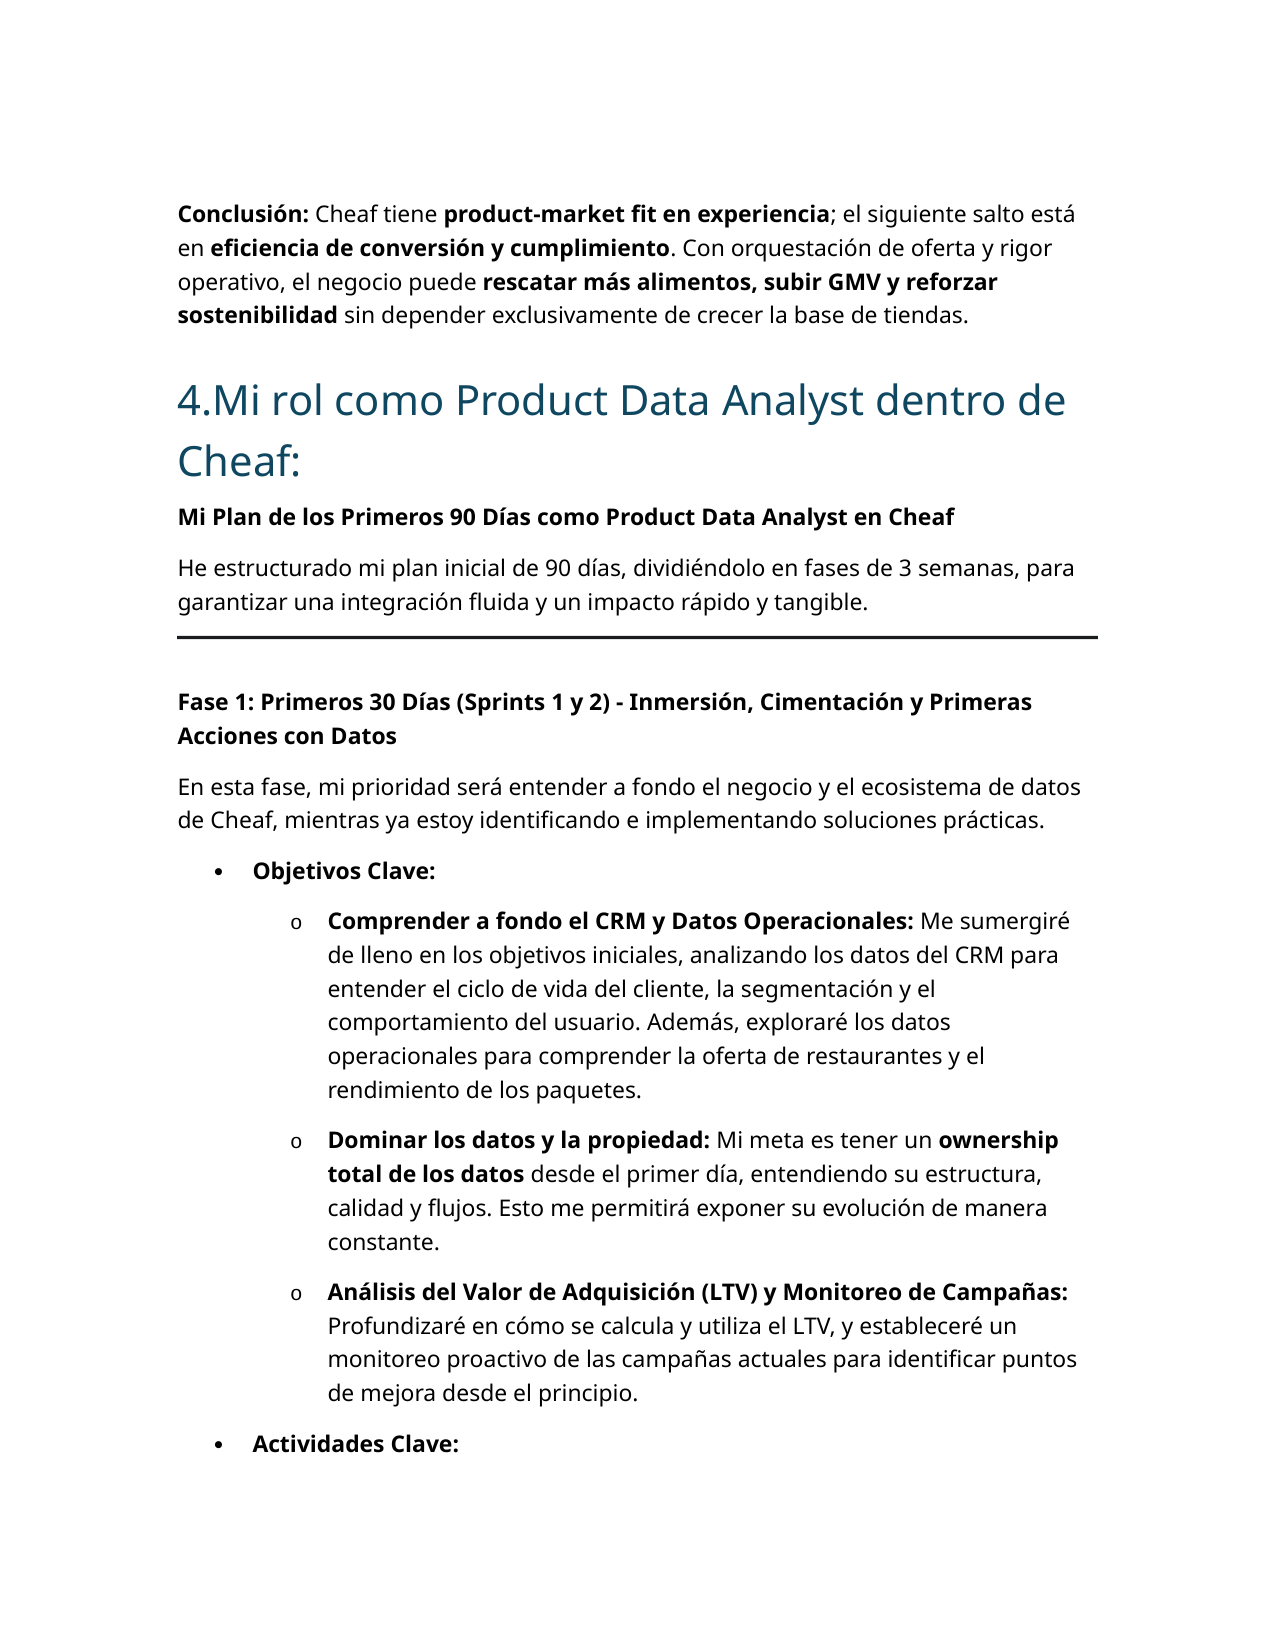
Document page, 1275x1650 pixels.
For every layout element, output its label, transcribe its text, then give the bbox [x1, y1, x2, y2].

text En esta fase, mi prioridad será entender a fondo el negocio y el ecosistema de datos de Cheaf, mientras ya estoy identificando e implementando soluciones prácticas. [177, 771, 1098, 836]
subtitle 4.Mi rol como Product Data Analyst dentro de Cheaf: [177, 371, 1098, 488]
text Conclusión: Cheaf tiene product-market fit en experiencia; el siguiente salto está en eficiencia de conversión y cumplimiento. Con orquestación de oferta y rigor operativo, el negocio puede rescatar más alimentos, subir GMV y reforzar sostenibilidad sin depender exclusivamente de crecer la base de tiendas. [177, 198, 1098, 331]
list Análisis del Valor de Adquisición (LTV) y Monitoreo de Campañas: Profundizaré en cómo se calcula y utiliza el LTV, y estableceré un monitoreo proactivo de las campañas actuales para identificar puntos de mejora desde el principio. [290, 1276, 1098, 1408]
text He estructurado mi plan inicial de 90 días, dividiéndolo en fases de 3 semanas, para garantizar una integración fluida y un impacto rápido y tangible. [177, 552, 1098, 617]
list Dominar los datos y la propiedad: Mi meta es tener un ownership total de los datos desde el primer día, entendiendo su estructura, calidad y flujos. Esto me permitirá exponer su evolución de manera constante. [290, 1124, 1098, 1257]
text Mi Plan de los Primeros 90 Días como Product Data Analyst en Cheaf [177, 501, 1098, 533]
text Fase 1: Primeros 30 Días (Sprints 1 y 2) - Inmersión, Cimentación y Primeras Acciones con Datos [177, 686, 1098, 751]
list Objetivos Clave: [215, 855, 1098, 886]
list Comprender a fondo el CRM y Datos Operacionales: Me sumergiré de lleno en los objetivos iniciales, analizando los datos del CRM para entender el ciclo de vida del cliente, la segmentación y el comportamiento del usuario. Además, exploraré los datos operacionales para comprender la oferta de restaurantes y el rendimiento de los paquetes. [290, 905, 1098, 1105]
list Actividades Clave: [215, 1428, 1098, 1459]
